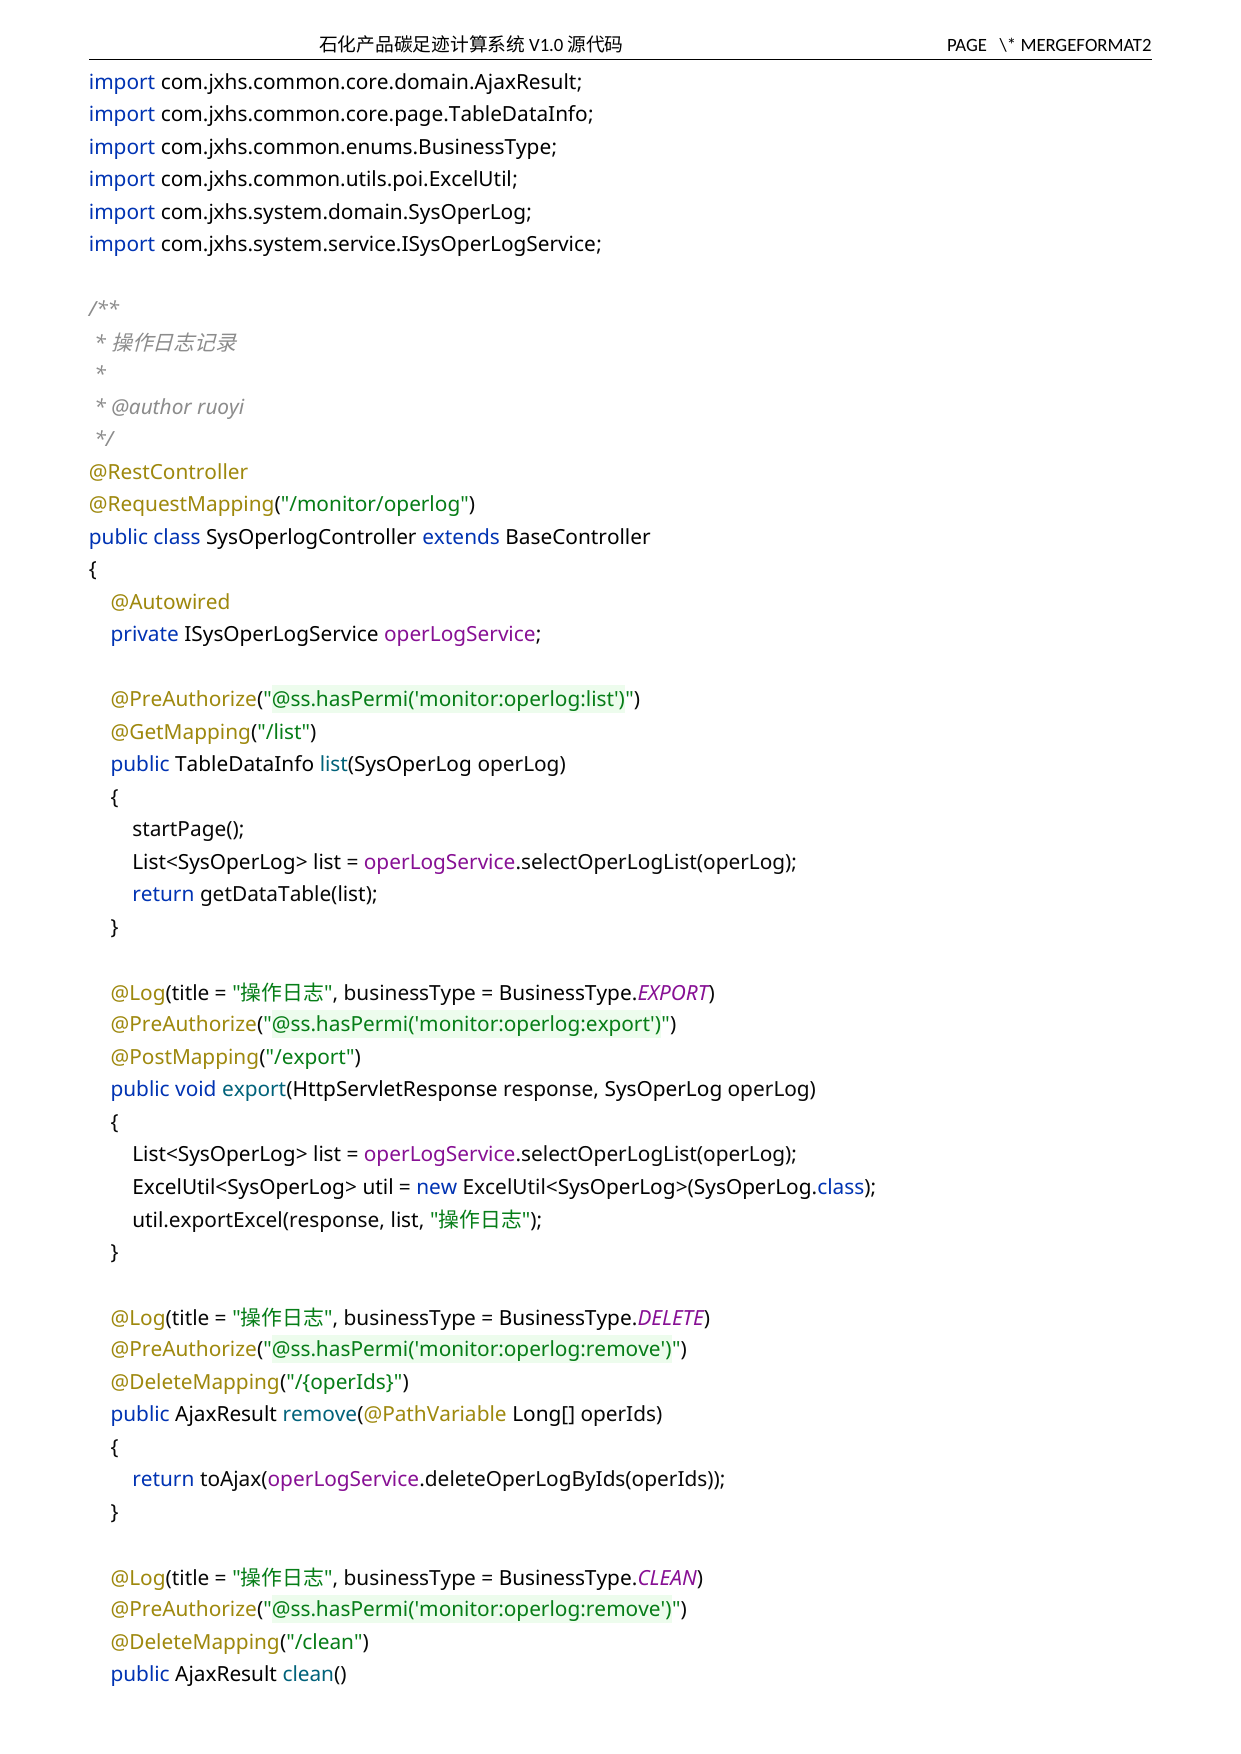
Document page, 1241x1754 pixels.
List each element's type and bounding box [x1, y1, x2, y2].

text [89, 65, 1152, 1690]
